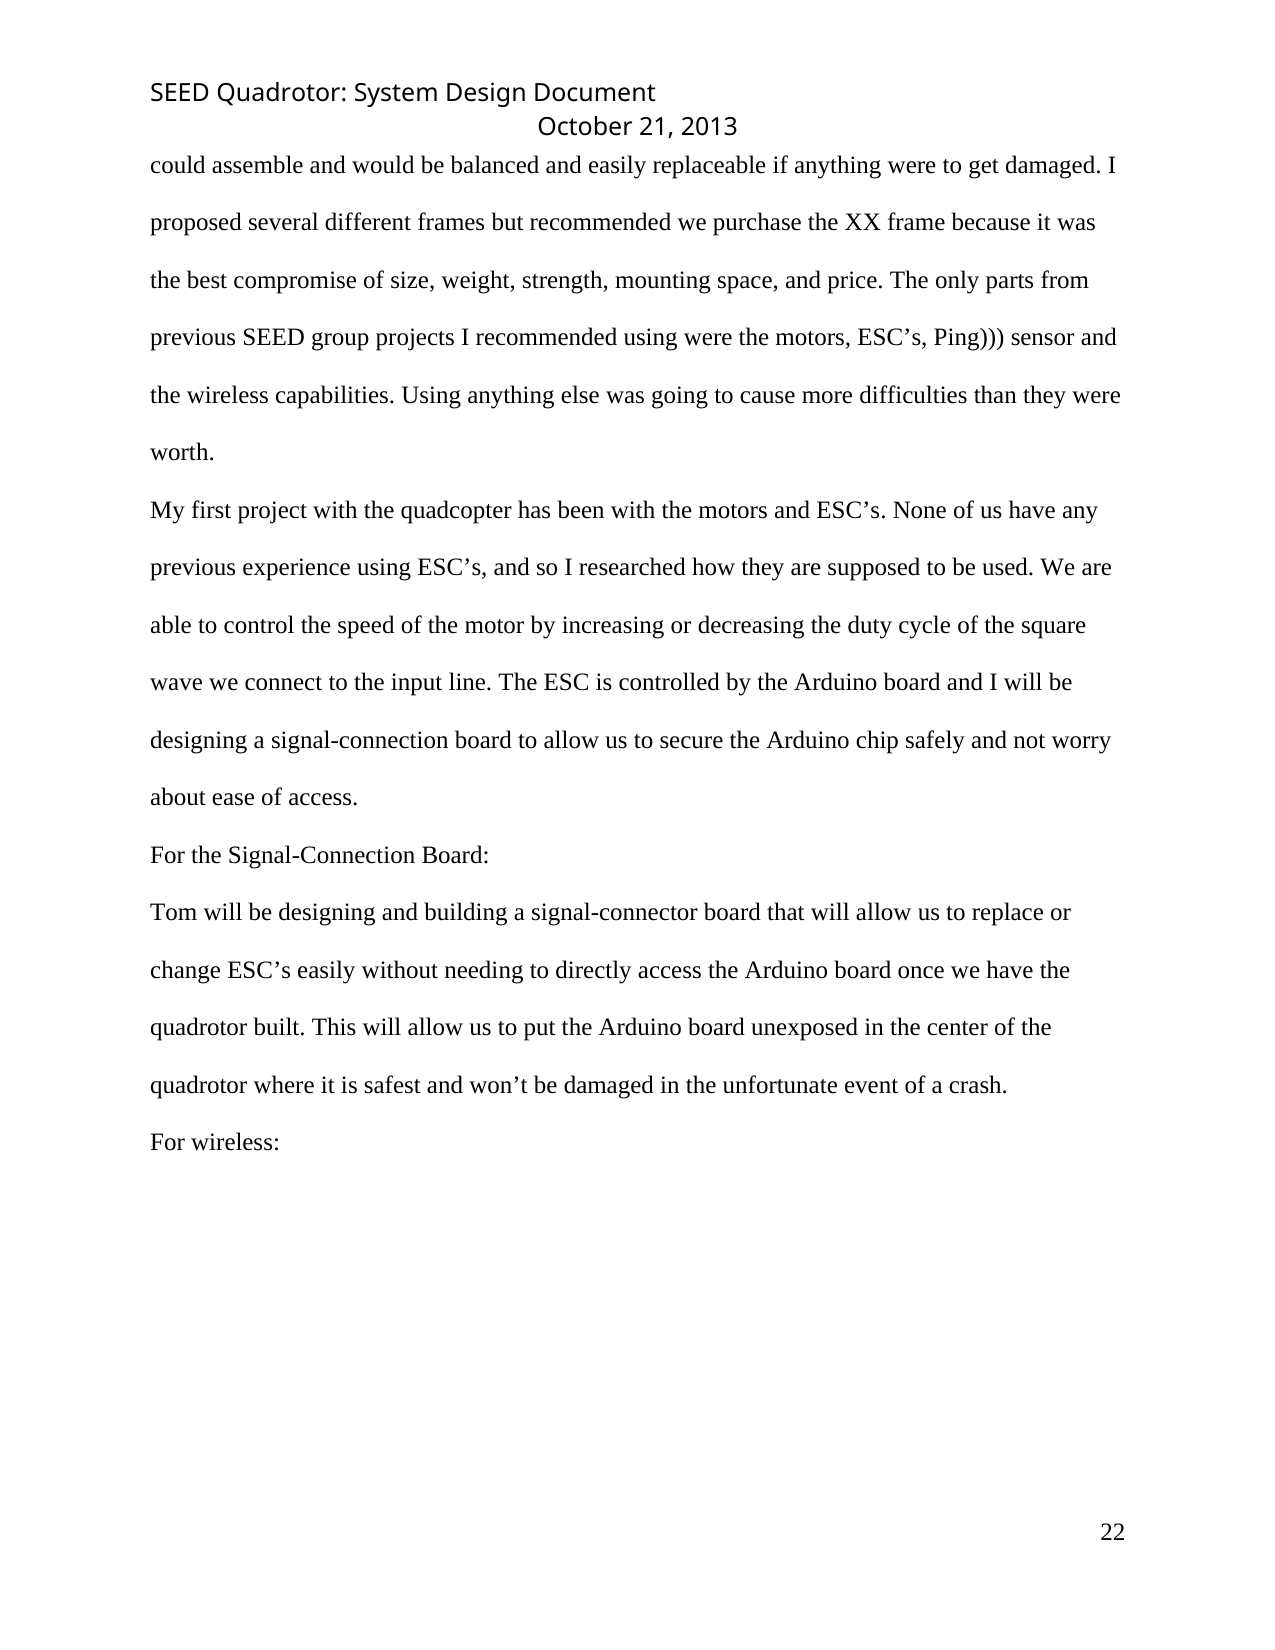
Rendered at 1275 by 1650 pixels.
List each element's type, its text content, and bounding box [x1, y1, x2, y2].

text For the Signal-Connection Board: [150, 840, 1125, 869]
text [150, 150, 1125, 466]
text My first project with the quadcopter has been with the motors and ESC’s. None of us have any previous experience using ESC’s, and so I researched how they are supposed to be used. We are able to control the speed of the motor by increasing or decreasing the duty cycle of the square wave we connect to the input line. The ESC is controlled by the Arduino board and I will be designing a signal-connection board to allow us to secure the Arduino chip safely and not worry about ease of access. [150, 495, 1125, 811]
text For wireless: [150, 1127, 1125, 1156]
text Tom will be designing and building a signal-connector board that will allow us to replace or change ESC’s easily without needing to directly access the Arduino board once we have the quadrotor built. This will allow us to put the Arduino board unexposed in the center of the quadrotor where it is safest and won’t be damaged in the unfortunate event of a crash. [150, 897, 1125, 1099]
